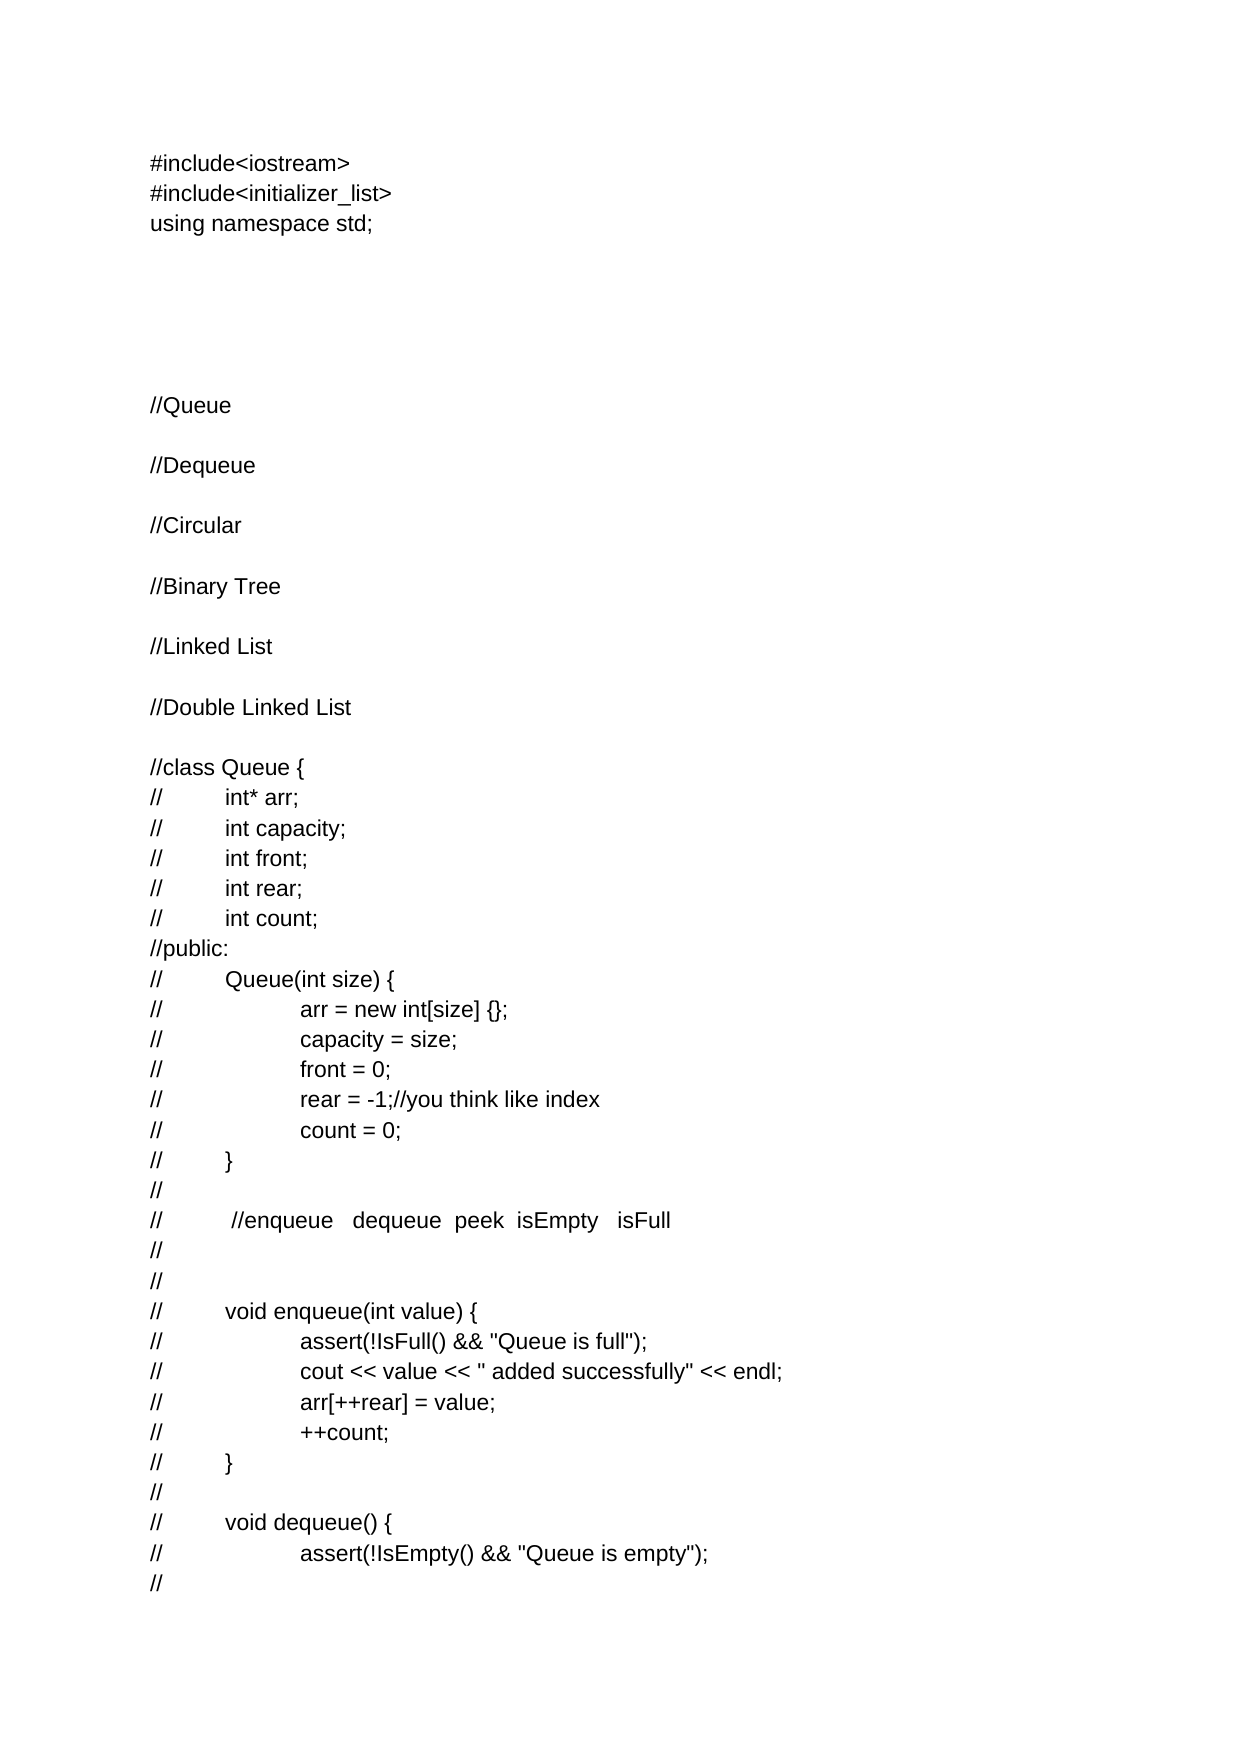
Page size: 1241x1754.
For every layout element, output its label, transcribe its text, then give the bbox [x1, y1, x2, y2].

text // } [150, 1147, 1090, 1173]
text // rear = -1;//you think like index [150, 1086, 1090, 1113]
text //Double Linked List [150, 694, 1090, 720]
text // int capacity; [150, 814, 1090, 841]
text // void dequeue() { [150, 1509, 1090, 1536]
text #include<initializer_list> [150, 180, 1090, 207]
text // assert(!IsFull() && "Queue is full"); [150, 1328, 1090, 1354]
text // capacity = size; [150, 1026, 1090, 1052]
text //Queue [150, 392, 1090, 418]
text // front = 0; [150, 1056, 1090, 1083]
text // ++count; [150, 1419, 1090, 1445]
text // void enqueue(int value) { [150, 1298, 1090, 1324]
text // count = 0; [150, 1117, 1090, 1143]
text //Circular [150, 512, 1090, 539]
text using namespace std; [150, 210, 1090, 237]
text // arr[++rear] = value; [150, 1388, 1090, 1415]
text // cout << value << " added successfully" << endl; [150, 1358, 1090, 1385]
text // [150, 1570, 1090, 1596]
text #include<iostream> [150, 150, 1090, 176]
text //public: [150, 935, 1090, 962]
text // int* arr; [150, 784, 1090, 811]
text // [150, 1177, 1090, 1203]
text // assert(!IsEmpty() && "Queue is empty"); [150, 1539, 1090, 1566]
text // arr = new int[size] {}; [150, 996, 1090, 1022]
text // int front; [150, 845, 1090, 871]
text //class Queue { [150, 754, 1090, 781]
text // [150, 1237, 1090, 1264]
text // Queue(int size) { [150, 966, 1090, 992]
text //Dequeue [150, 452, 1090, 478]
text //Binary Tree [150, 573, 1090, 599]
text // int count; [150, 905, 1090, 932]
text // int rear; [150, 875, 1090, 901]
text // [150, 1268, 1090, 1294]
text // //enqueue dequeue peek isEmpty isFull [150, 1207, 1090, 1234]
text // } [150, 1449, 1090, 1475]
text //Linked List [150, 633, 1090, 660]
text // [150, 1479, 1090, 1506]
